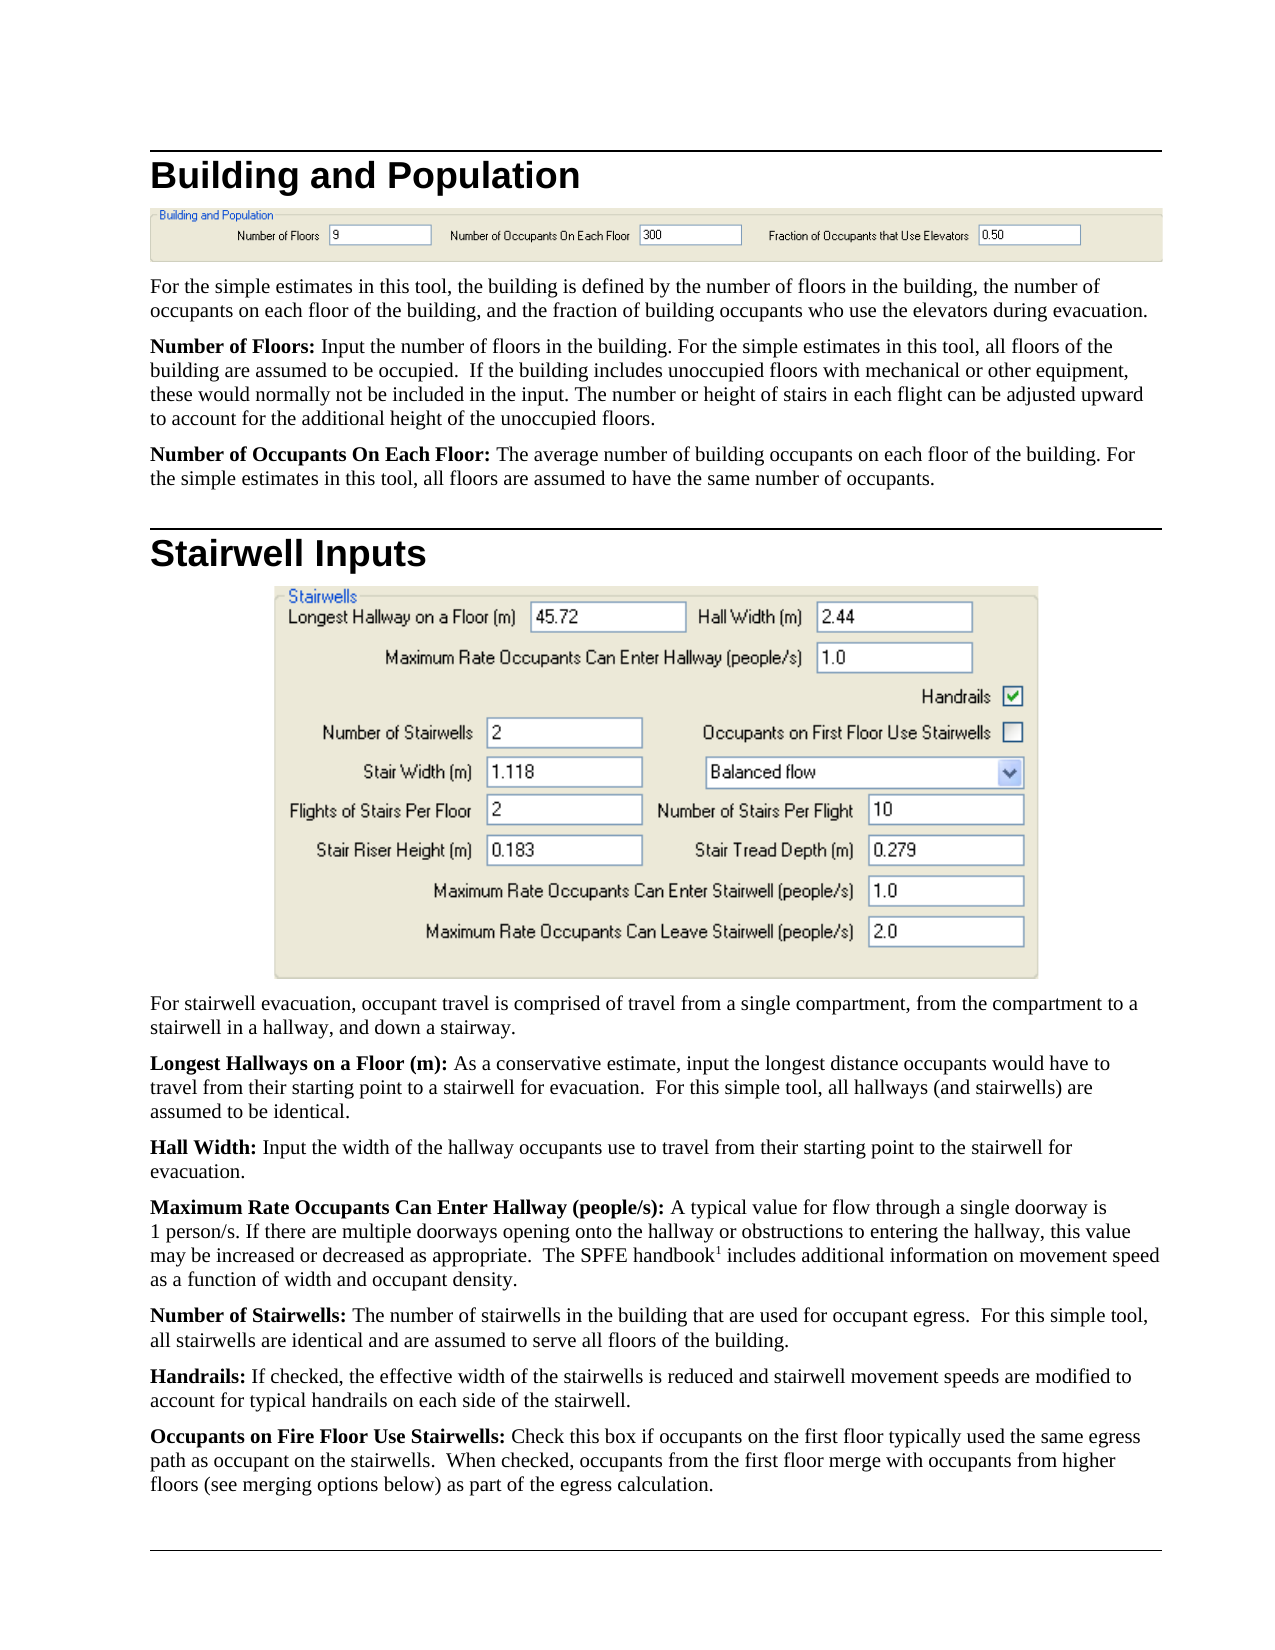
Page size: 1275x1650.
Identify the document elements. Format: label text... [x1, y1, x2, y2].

text Handrails: If checked, the effective width of the stairwells is reduced and stairwell movement speeds are modified to account for typical handrails on each side of the stairwell. [150, 1363, 1162, 1412]
text Number of Floors: Input the number of floors in the building. For the simple estimates in this tool, all floors of the building are assumed to be occupied. If the building includes unoccupied floors with mechanical or other equipment, these would normally not be included in the input. The number or height of stairs in each flight can be adjusted upward to account for the additional height of the unoccupied floors. [150, 334, 1162, 430]
text For the simple estimates in this tool, the building is defined by the number of floors in the building, the number of occupants on each floor of the building, and the fraction of building occupants who use the elevators during evacuation. [150, 274, 1162, 322]
text For stairwell evacuation, occupant travel is comprised of travel from a single compartment, from the compartment to a stairwell in a hallway, and down a stairway. [150, 991, 1162, 1039]
subtitle Stairwell Inputs [150, 530, 1162, 575]
text Longest Hallways on a Floor (m): As a conservative estimate, input the longest distance occupants would have to travel from their starting point to a stairwell for evacuation. For this simple tool, all hallways (and stairwells) are assumed to be identical. [150, 1051, 1162, 1123]
picture [274, 586, 1039, 979]
text Number of Occupants On Each Floor: The average number of building occupants on each floor of the building. For the simple estimates in this tool, all floors are assumed to have the same number of occupants. [150, 442, 1162, 490]
text Maximum Rate Occupants Can Enter Hallway (people/s): A typical value for flow through a single doorway is 1 person/s. If there are multiple doorways opening onto the hallway or obstructions to entering the hallway, this value may be increased or decreased as appropriate. The SPFE handbook includes additional information on movement speed as a function of width and occupant density. [150, 1195, 1162, 1291]
text Occupants on Fire Floor Use Stairwells: Check this box if occupants on the first floor typically used the same egress path as occupant on the stairwells. When checked, occupants from the first floor merge with occupants from higher floors (see merging options below) as part of the egress calculation. [150, 1424, 1162, 1496]
subtitle Building and Population [150, 152, 1162, 197]
text Hall Width: Input the width of the hallway occupants use to travel from their starting point to the stairwell for evacuation. [150, 1135, 1162, 1183]
text Number of Stairwells: The number of stairwells in the building that are used for occupant egress. For this simple tool, all stairwells are identical and are assumed to serve all floors of the building. [150, 1303, 1162, 1352]
